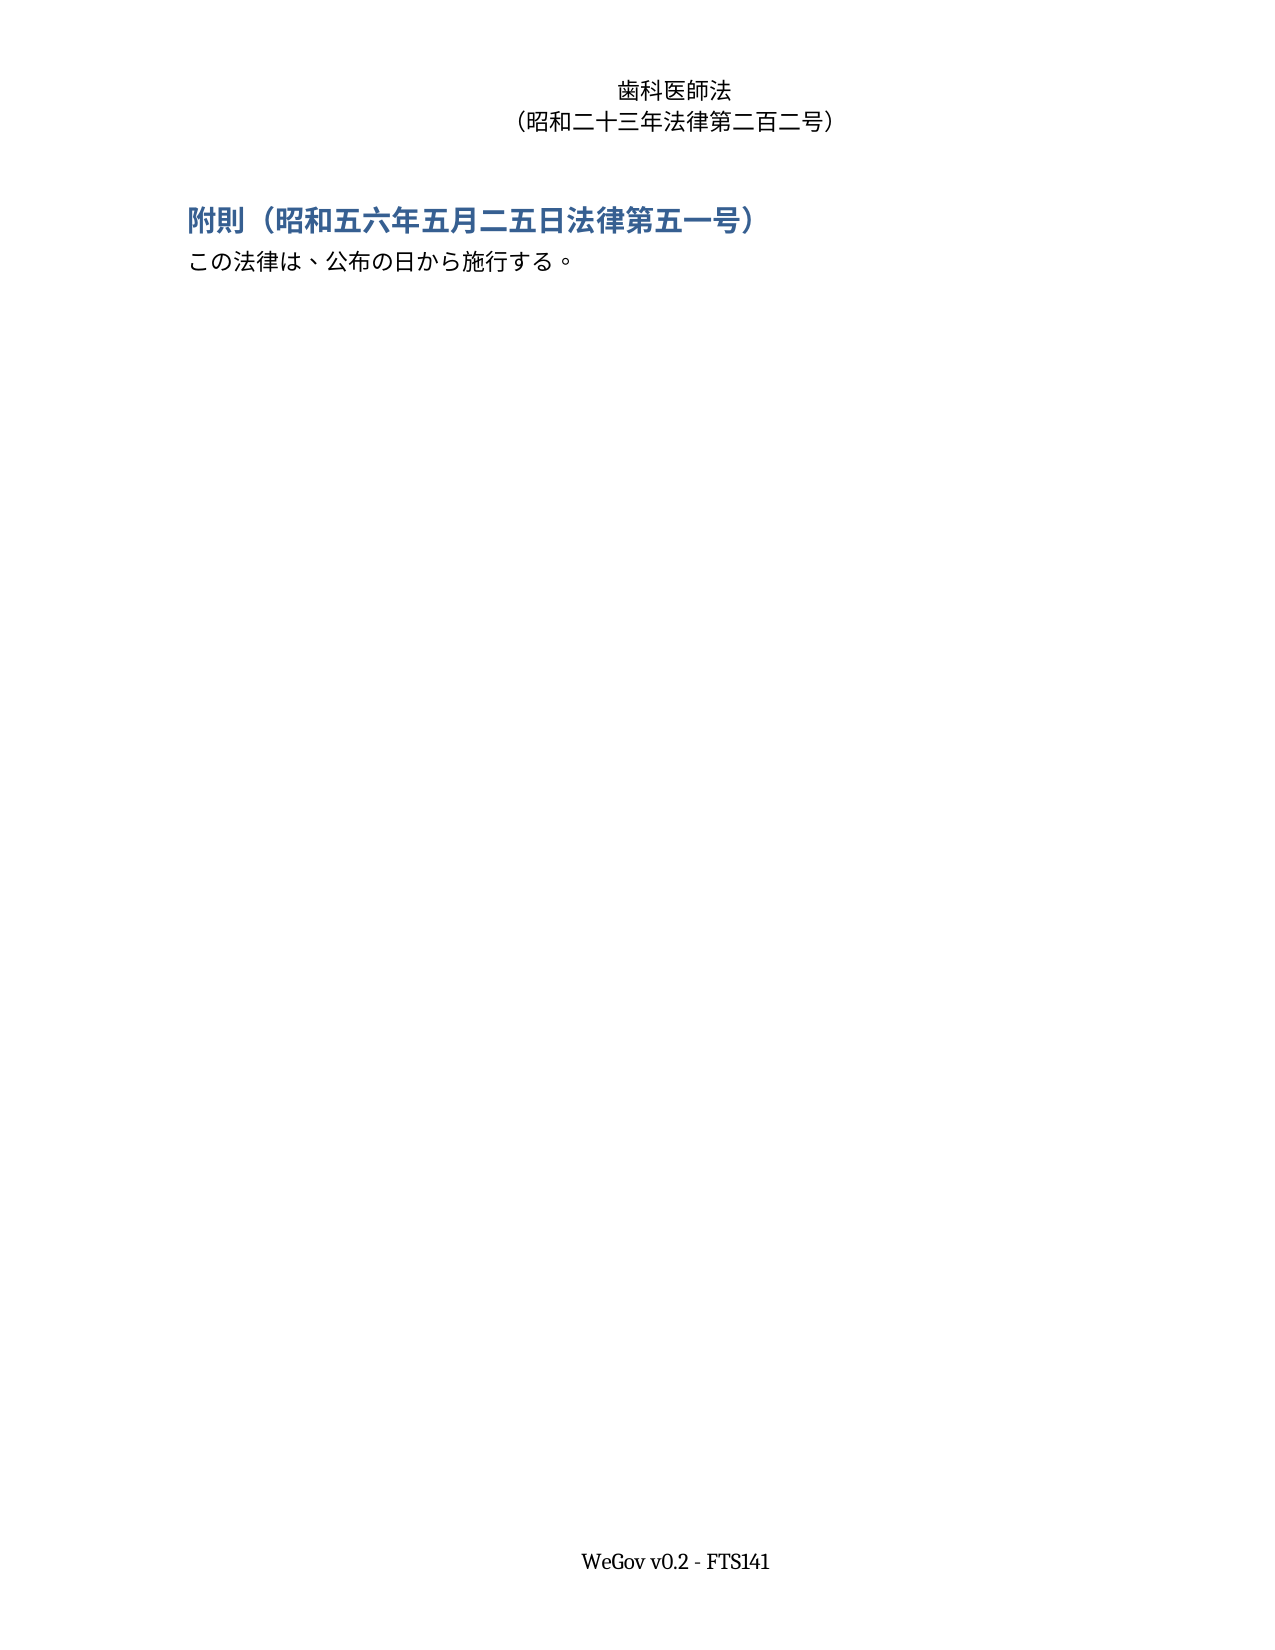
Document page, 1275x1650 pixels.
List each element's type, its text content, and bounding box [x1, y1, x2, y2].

text この法律は、公布の日から施行する。 [187, 246, 1087, 277]
subtitle 附則（昭和五六年五月二五日法律第五一号） [187, 200, 1087, 240]
